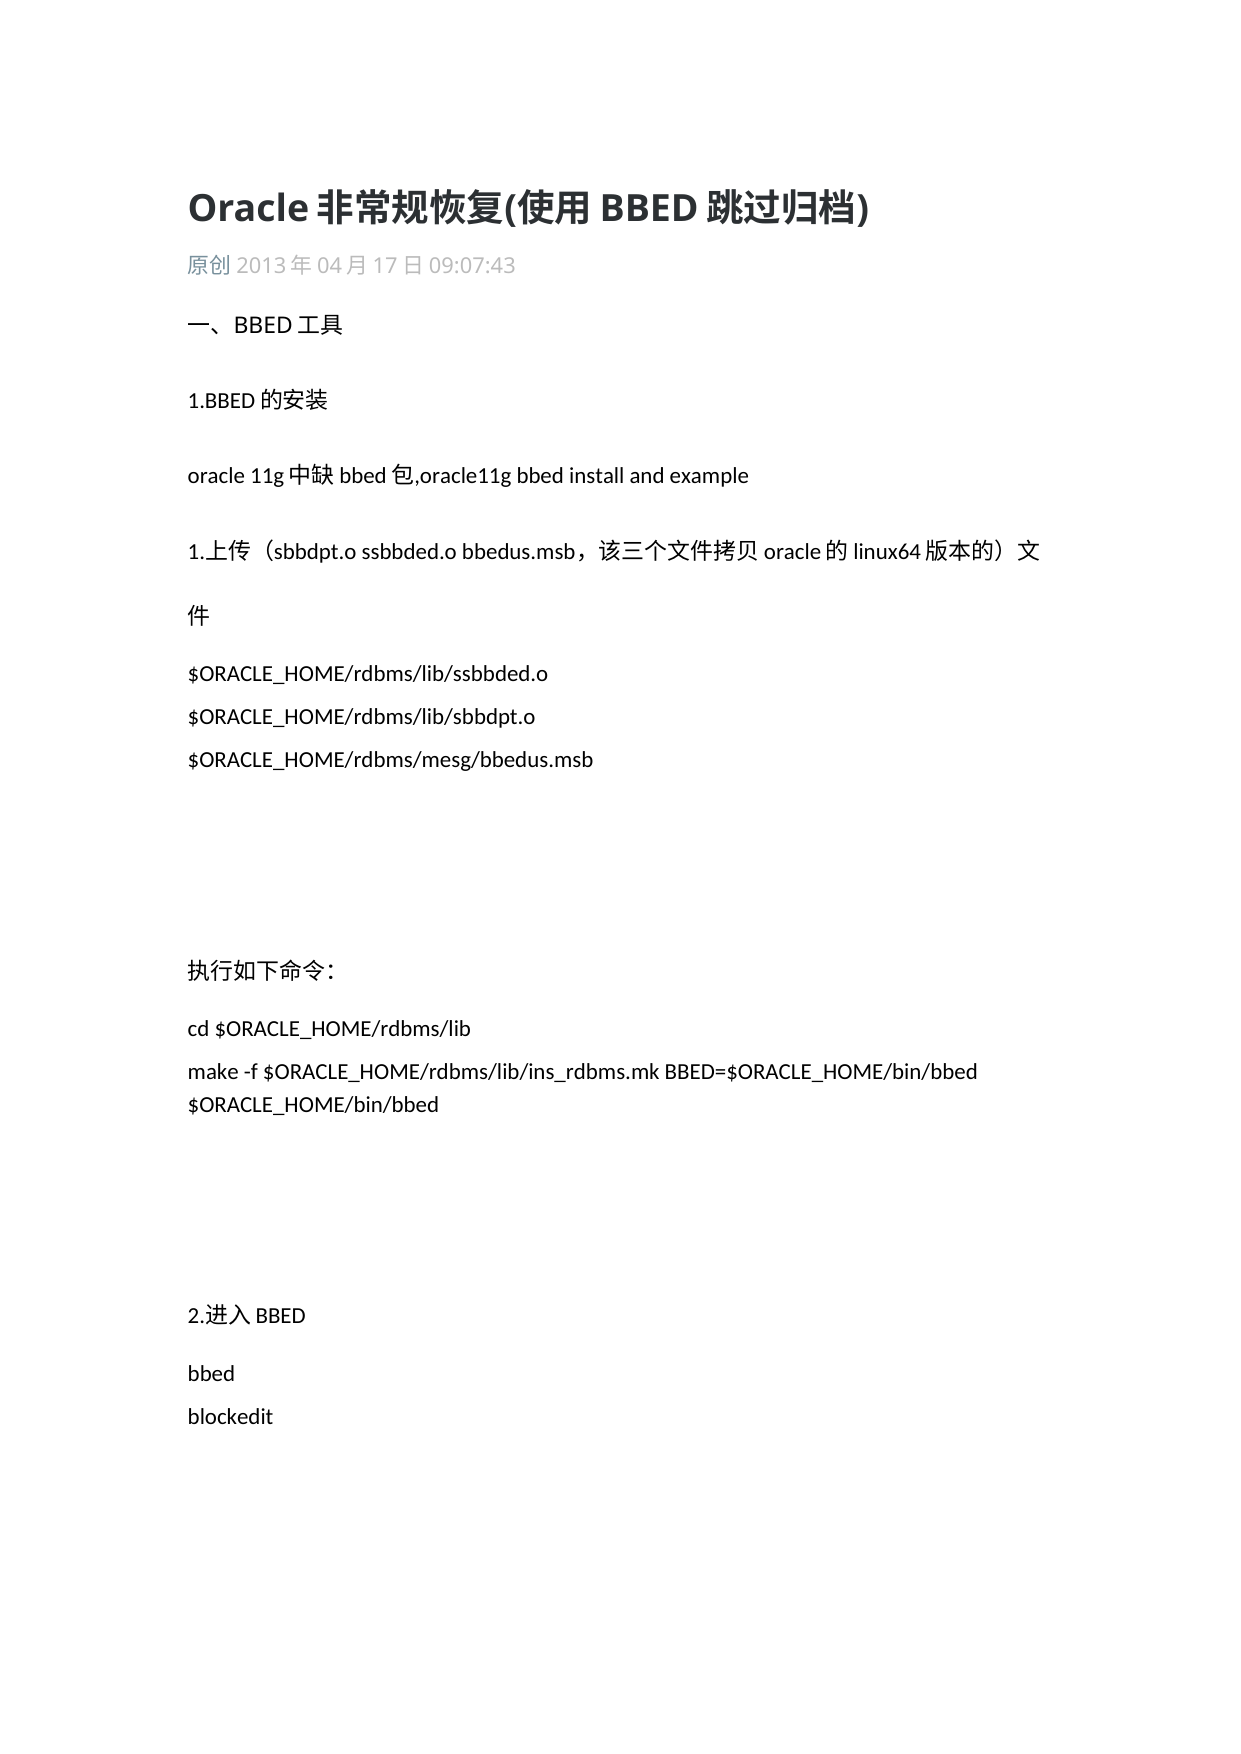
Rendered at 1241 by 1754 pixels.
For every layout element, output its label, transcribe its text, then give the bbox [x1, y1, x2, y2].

text blockedit [187, 1400, 1053, 1432]
text $ORACLE_HOME/rdbms/mesg/bbedus.msb [187, 743, 1053, 776]
text 执行如下命令： [187, 937, 1053, 1002]
text cd $ORACLE_HOME/rdbms/lib [187, 1012, 1053, 1045]
text $ORACLE_HOME/rdbms/lib/sbbdpt.o [187, 700, 1053, 733]
text bbed [187, 1357, 1053, 1389]
text Oracle非常规恢复(使用BBED跳过归档) [187, 172, 1053, 237]
text 1.BBED的安装 [187, 366, 1053, 431]
text 1.上传（sbbdpt.o ssbbded.o bbedus.msb，该三个文件拷贝oracle的linux64版本的）文件 [187, 517, 1053, 647]
text make -f $ORACLE_HOME/rdbms/lib/ins_rdbms.mk BBED=$ORACLE_HOME/bin/bbed $ORACLE_HOME/bin/bbed [187, 1055, 1053, 1120]
text oracle 11g中缺bbed包,oracle11g bbed install and example [187, 442, 1053, 507]
text 2.进入BBED [187, 1282, 1053, 1347]
text 原创 2013年04月17日 09:07:43 [187, 248, 1053, 280]
text $ORACLE_HOME/rdbms/lib/ssbbded.o [187, 657, 1053, 690]
text 一、BBED工具 [187, 291, 1053, 356]
